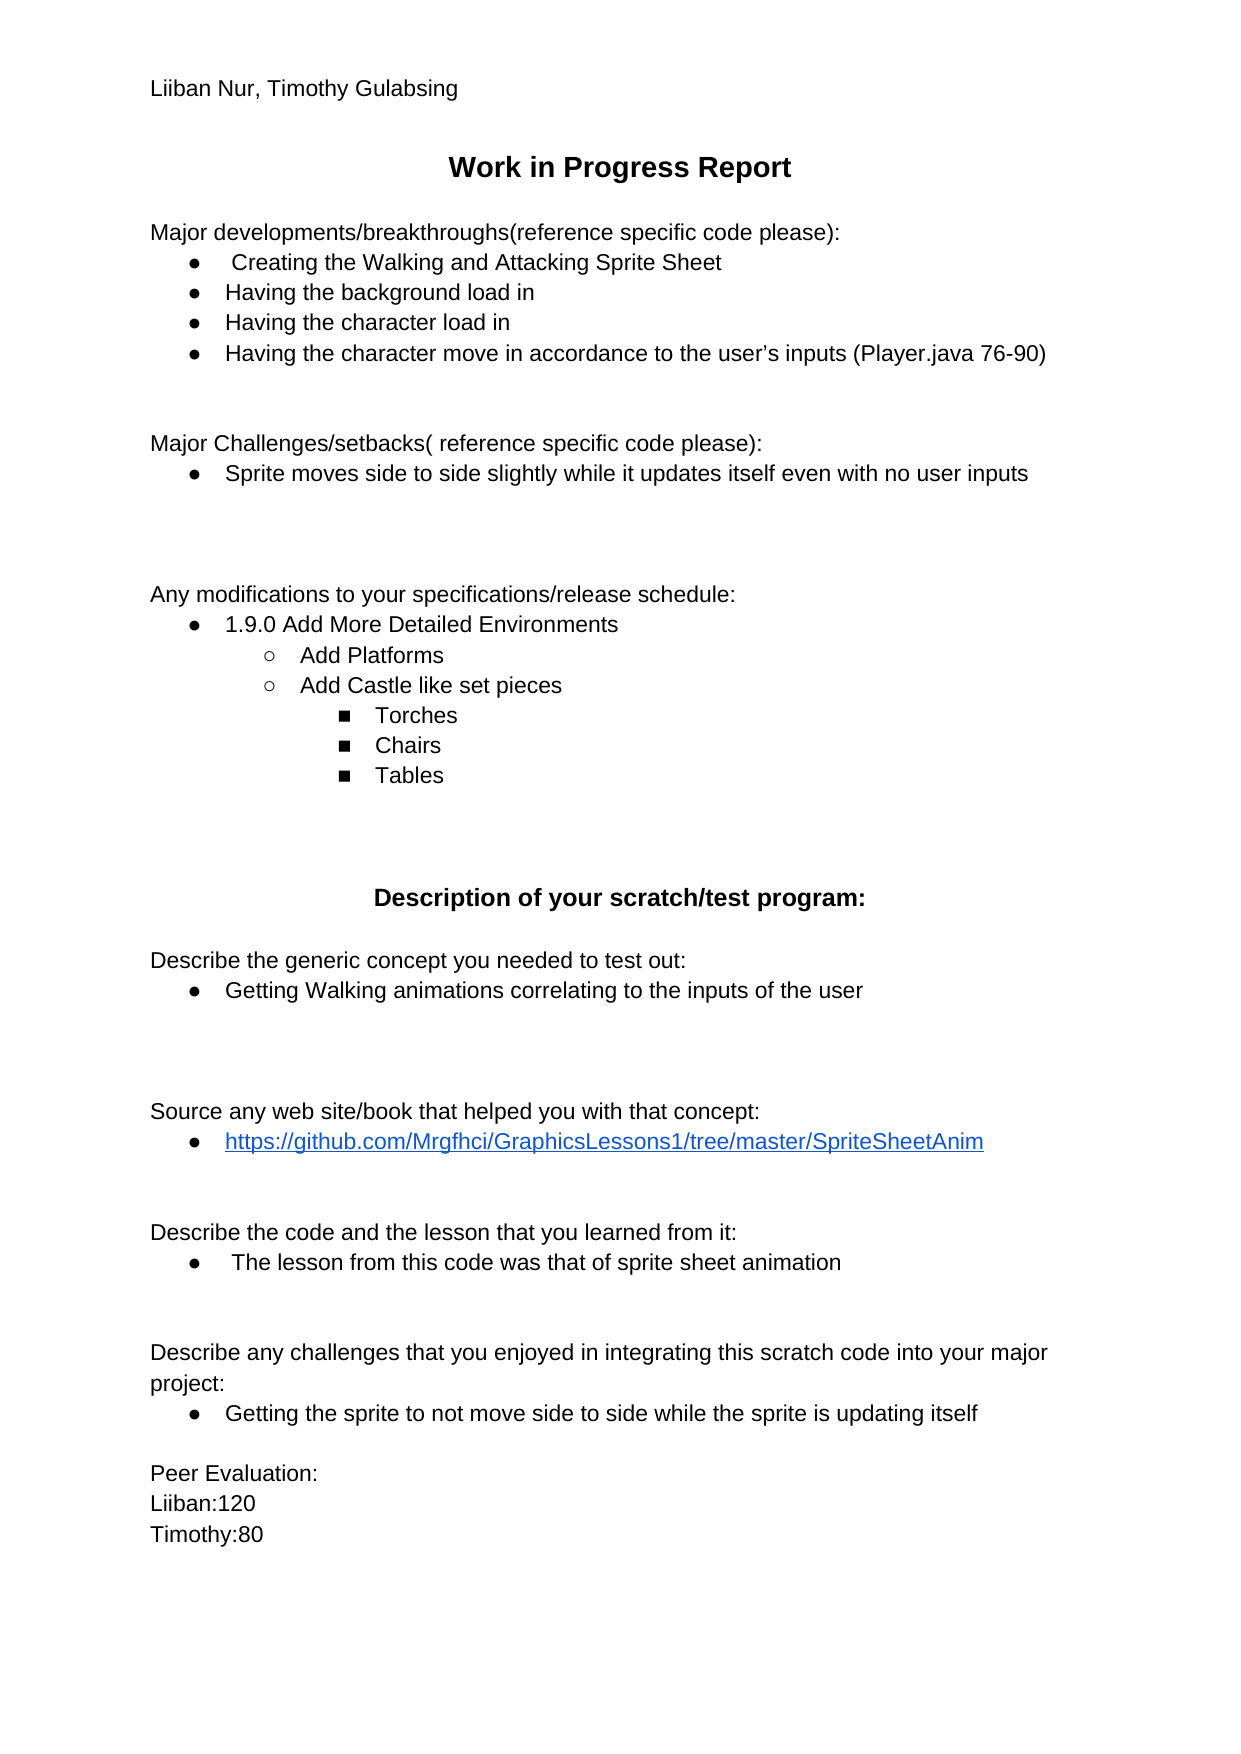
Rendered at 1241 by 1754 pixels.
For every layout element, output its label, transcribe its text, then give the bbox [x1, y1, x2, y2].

text Work in Progress Report [150, 150, 1090, 183]
text Timothy:80 [150, 1521, 1090, 1547]
text Major developments/breakthroughs(reference specific code please): [150, 219, 1090, 245]
list Getting Walking animations correlating to the inputs of the user [187, 977, 1090, 1003]
text Describe the code and the lesson that you learned from it: [150, 1218, 1090, 1245]
list Having the character load in [187, 309, 1090, 336]
text Major Challenges/setbacks( reference specific code please): [150, 430, 1090, 457]
text Any modifications to your specifications/release schedule: [150, 581, 1090, 608]
list Having the character move in accordance to the user’s inputs (Player.java 76-90) [187, 339, 1090, 366]
list Add Platforms [262, 642, 1090, 668]
list Having the background load in [187, 279, 1090, 306]
list https://github.com/Mrgfhci/GraphicsLessons1/tree/master/SpriteSheetAnim [187, 1128, 1090, 1154]
list Creating the Walking and Attacking Sprite Sheet [187, 249, 1090, 275]
list Sprite moves side to side slightly while it updates itself even with no user inputs [187, 460, 1090, 487]
text Peer Evaluation: [150, 1460, 1090, 1486]
list The lesson from this code was that of sprite sheet animation [187, 1249, 1090, 1275]
text Liiban:120 [150, 1490, 1090, 1517]
list Tables [337, 762, 1090, 789]
list Getting the sprite to not move side to side while the sprite is updating itself [187, 1400, 1090, 1426]
text Describe the generic concept you needed to test out: [150, 947, 1090, 973]
text Description of your scratch/test program: [150, 883, 1090, 912]
list Chairs [337, 732, 1090, 759]
list Add Castle like set pieces [262, 672, 1090, 698]
list 1.9.0 Add More Detailed Environments [187, 611, 1090, 638]
list Torches [337, 702, 1090, 728]
text Describe any challenges that you enjoyed in integrating this scratch code into your major project: [150, 1339, 1090, 1396]
text Source any web site/book that helped you with that concept: [150, 1098, 1090, 1124]
